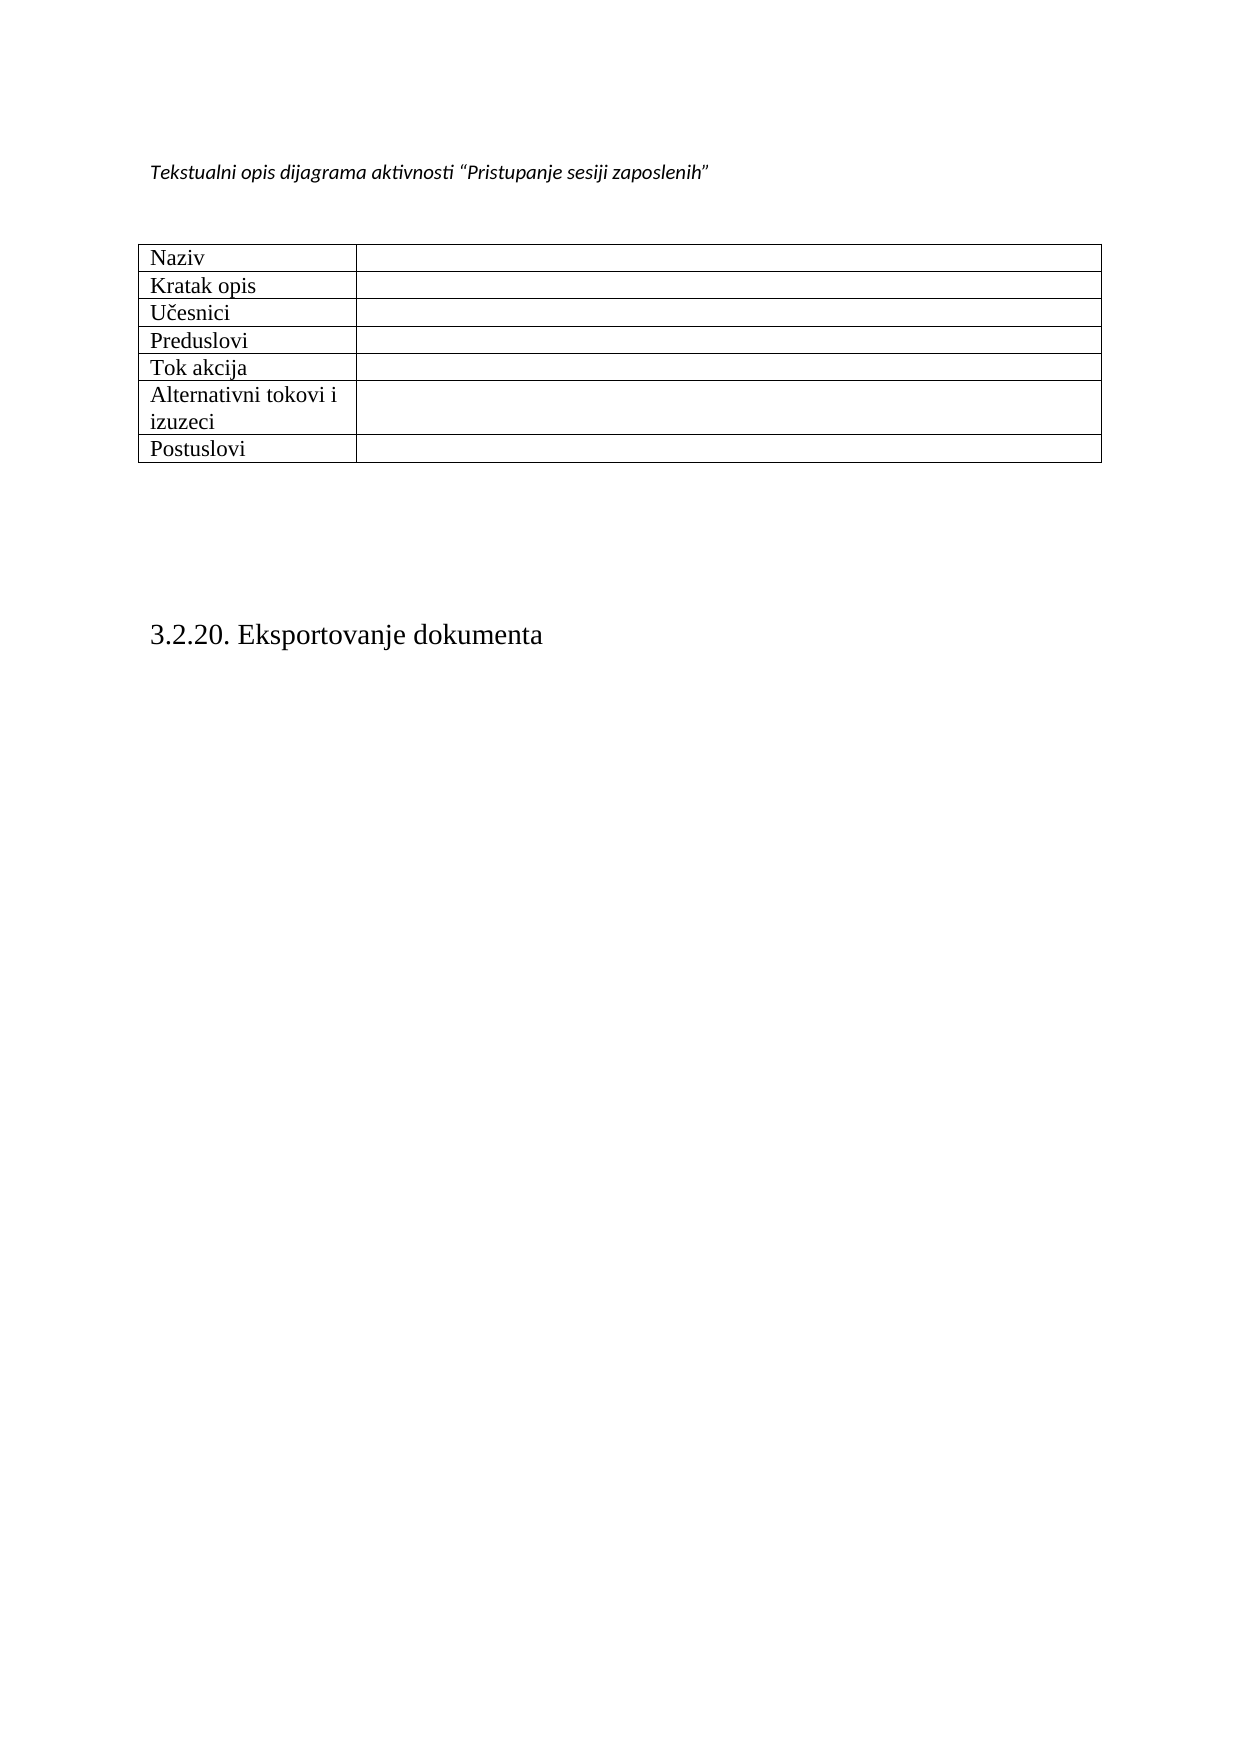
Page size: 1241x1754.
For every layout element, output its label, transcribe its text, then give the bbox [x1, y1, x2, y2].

table_cell [357, 381, 1101, 434]
table_cell Kratak opis [139, 272, 356, 298]
table_cell Tok akcija [139, 354, 356, 380]
table_cell [357, 327, 1101, 353]
table_cell Alternativni tokovi i izuzeci [139, 381, 356, 434]
table_cell Preduslovi [139, 327, 356, 353]
table_cell [357, 272, 1101, 298]
table_header [357, 245, 1101, 271]
table_cell Postuslovi [139, 435, 356, 462]
table_cell Učesnici [139, 299, 356, 326]
table_cell [357, 435, 1101, 462]
list 3.2.20. Eksportovanje dokumenta [150, 617, 1090, 650]
list Tekstualni opis dijagrama aktivnosti “Pristupanje sesiji zaposlenih” [150, 159, 1090, 184]
table_cell [357, 299, 1101, 326]
table_header Naziv [139, 245, 356, 271]
table_cell [357, 354, 1101, 380]
